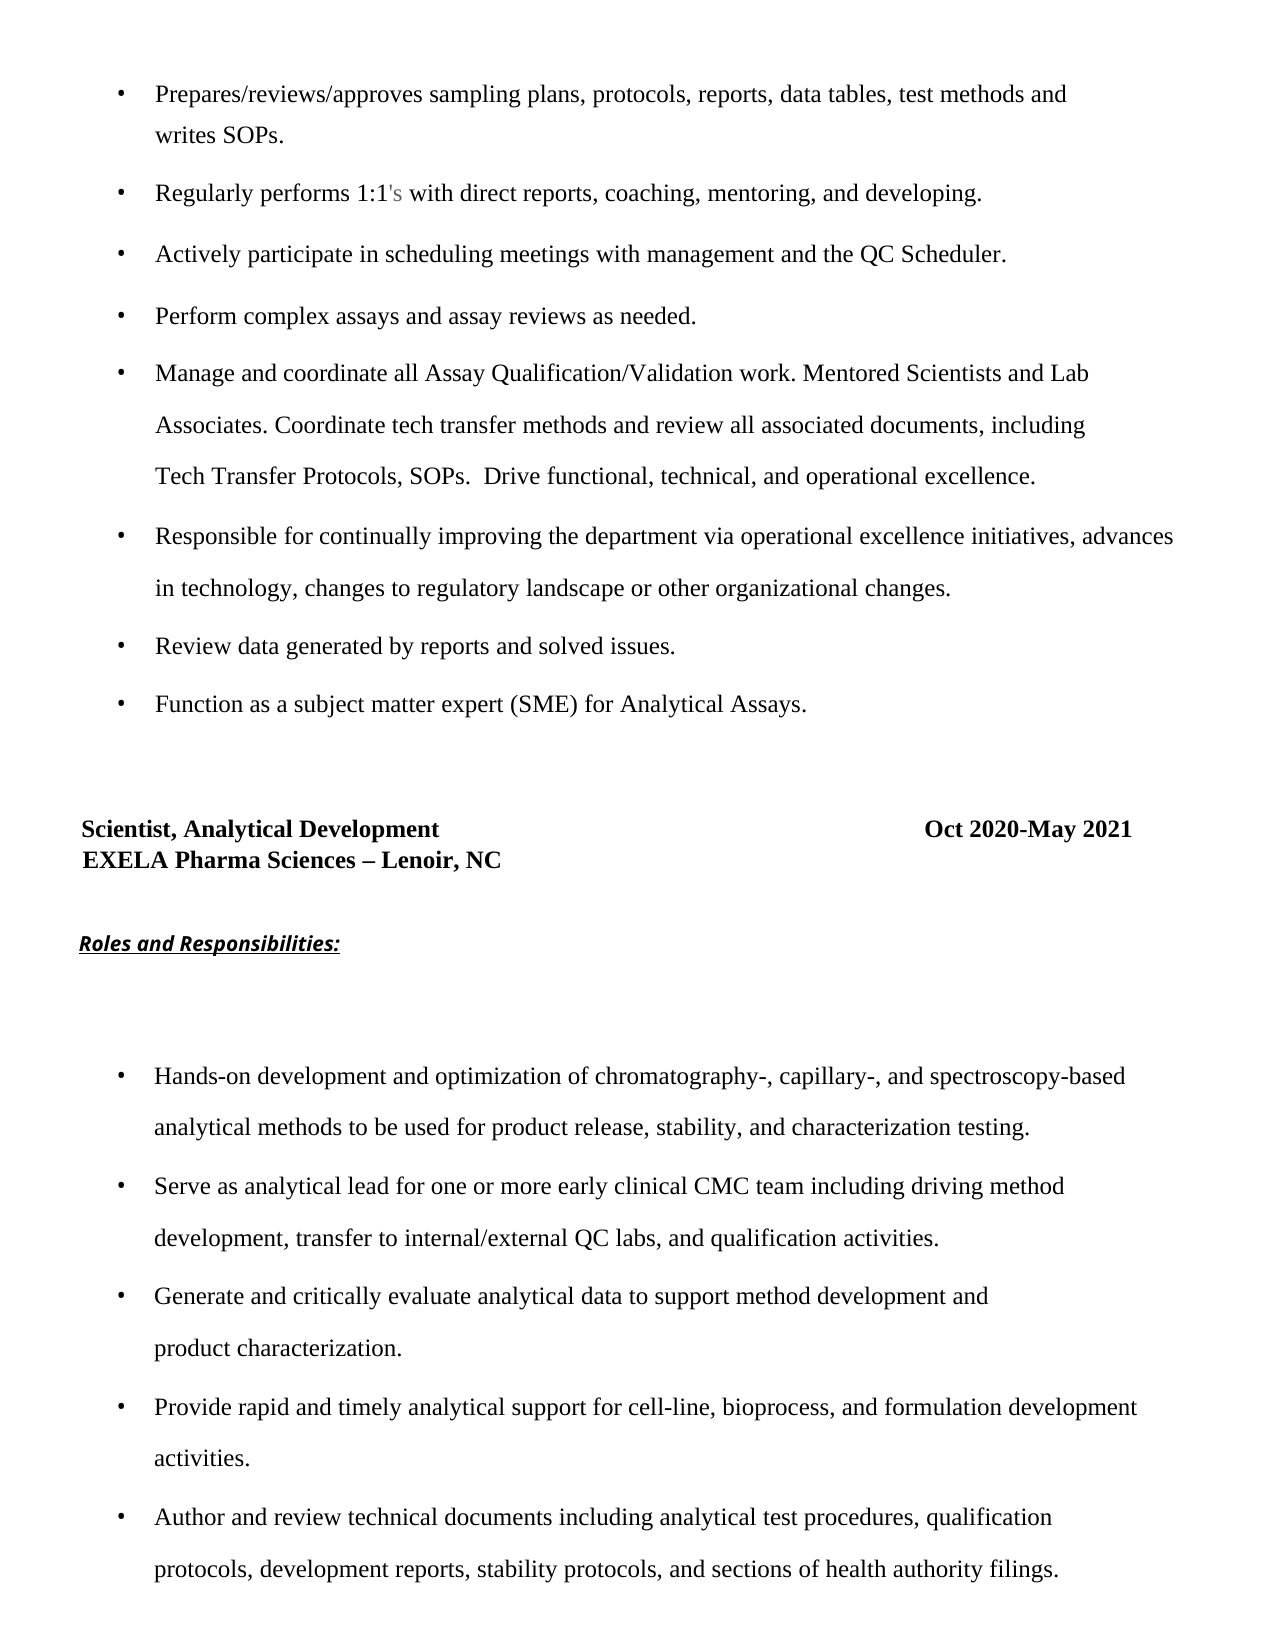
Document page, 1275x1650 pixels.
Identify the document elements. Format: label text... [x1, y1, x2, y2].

list Perform complex assays and assay reviews as needed. [116, 297, 1254, 332]
list Hands-on development and optimization of chromatography-, capillary-, and spectroscopy-based analytical methods to be used for product release, stability, and characterization testing. [116, 1057, 1126, 1141]
text Roles and Responsibilities: [79, 929, 1254, 957]
list Function as a subject matter expert (SME) for Analytical Assays. [116, 685, 1254, 719]
list Generate and critically evaluate analytical data to support method development and product characterization. [116, 1278, 1071, 1362]
list Provide rapid and timely analytical support for cell-line, bioprocess, and formulation development activities. [116, 1388, 1138, 1472]
text Scientist, Analytical Development Oct 2020-May 2021 EXELA Pharma Sciences – Lenoir, NC [81, 814, 1133, 873]
list Author and review technical documents including analytical test procedures, qualification protocols, development reports, stability protocols, and sections of health authority filings. [116, 1499, 1158, 1582]
list Responsible for continually improving the department via operational excellence initiatives, advances in technology, changes to regulatory landscape or other organizational changes. [116, 518, 1199, 602]
list Actively participate in scheduling meetings with management and the QC Scheduler. [116, 235, 1254, 269]
list Review data generated by reports and solved issues. [116, 628, 1254, 662]
list Regularly performs 1:1's with direct reports, coaching, mentoring, and developing. [116, 174, 1254, 208]
list Serve as analytical lead for one or more early clinical CMC team including driving method development, transfer to internal/external QC labs, and qualification activities. [116, 1168, 1065, 1252]
list Prepares/reviews/approves sampling plans, protocols, reports, data tables, test methods and writes SOPs. [116, 76, 1134, 149]
list Manage and coordinate all Assay Qualification/Validation work. Mentored Scientists and Lab Associates. Coordinate tech transfer methods and review all associated documents, including Tech Transfer Protocols, SOPs. Drive functional, technical, and operational excellence. [116, 355, 1139, 489]
